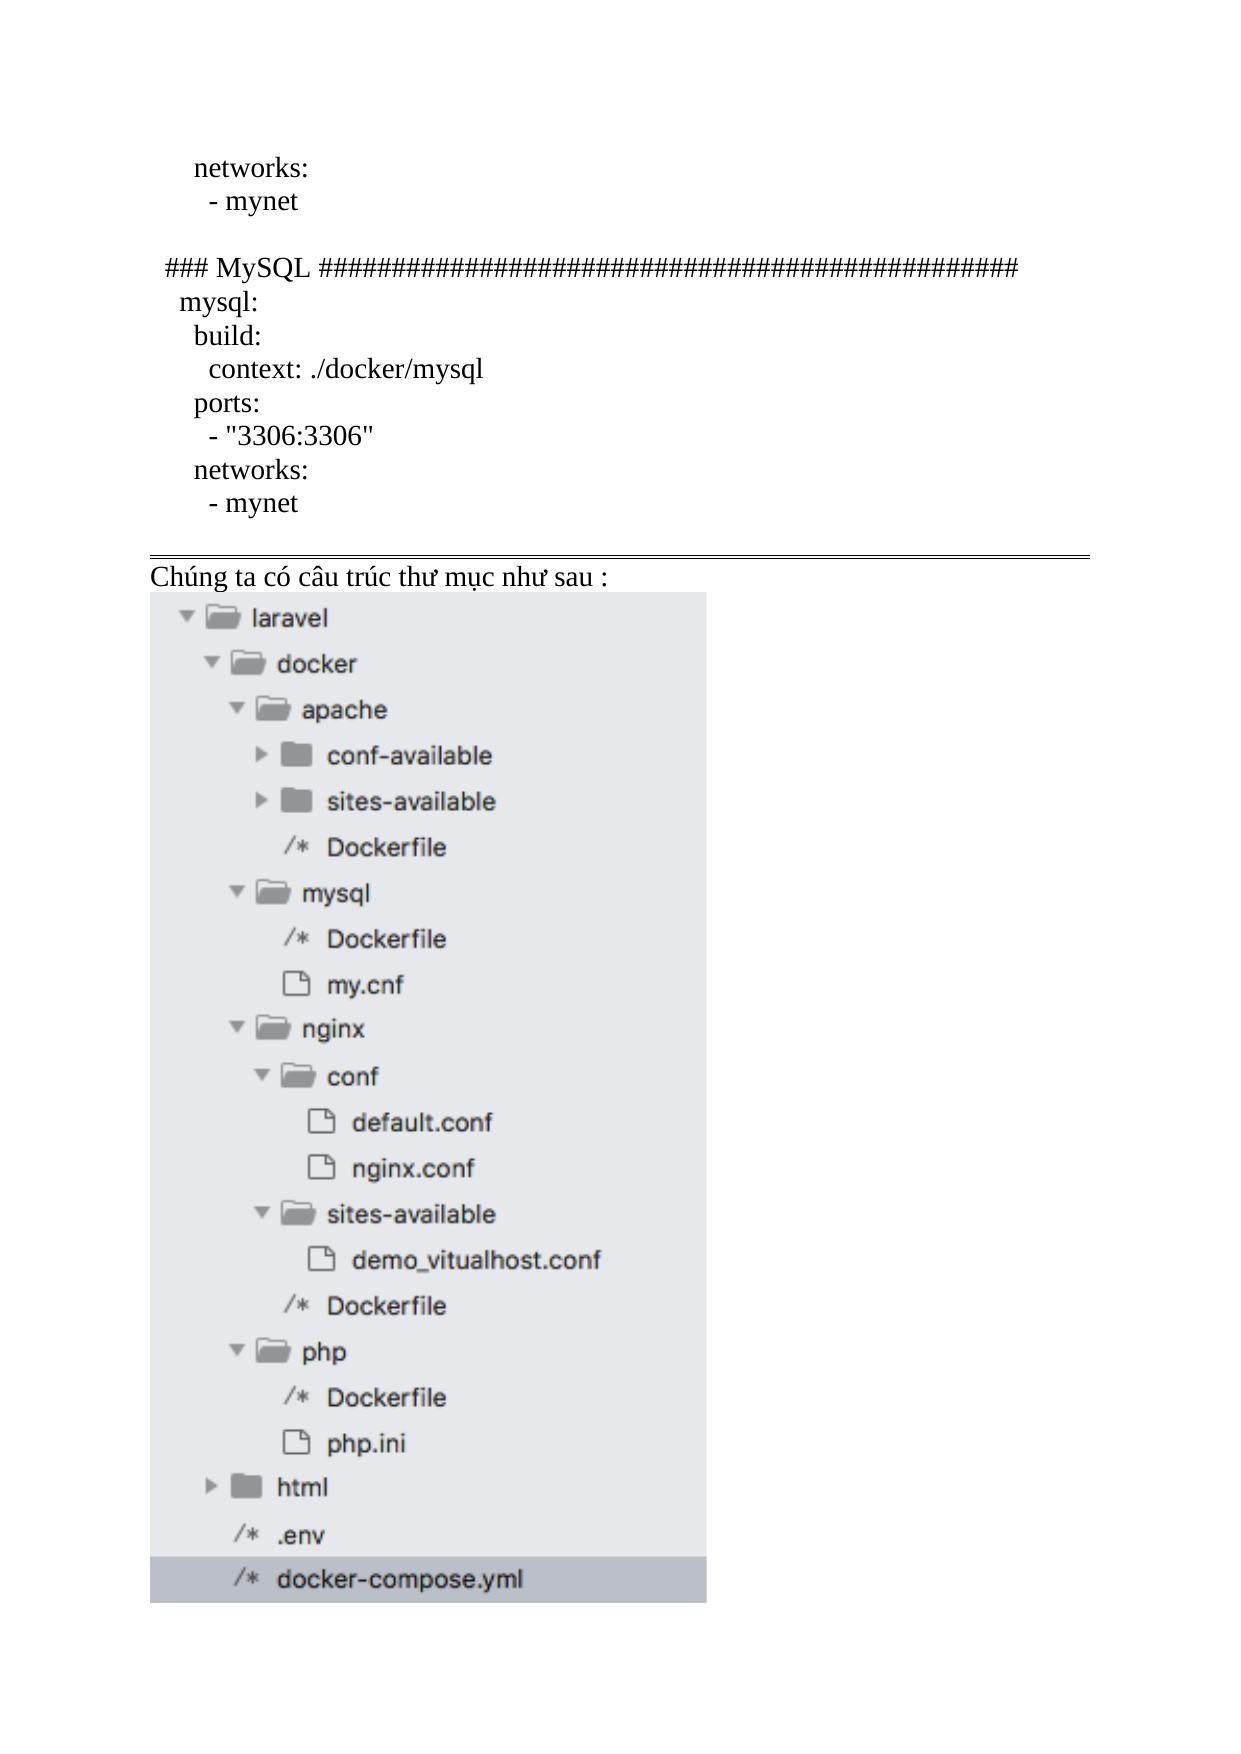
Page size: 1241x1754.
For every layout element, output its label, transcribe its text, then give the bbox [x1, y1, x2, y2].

text - mynet [150, 485, 1090, 519]
text mysql: [150, 284, 1090, 318]
text context: ./docker/mysql [150, 351, 1090, 385]
picture [150, 592, 707, 1603]
text networks: [150, 452, 1090, 485]
text build: [150, 318, 1090, 351]
text networks: [150, 150, 1090, 183]
text - "3306:3306" [150, 418, 1090, 452]
text ### MySQL ################################################ [150, 251, 1090, 284]
text ports: [150, 385, 1090, 418]
text - mynet [150, 183, 1090, 217]
